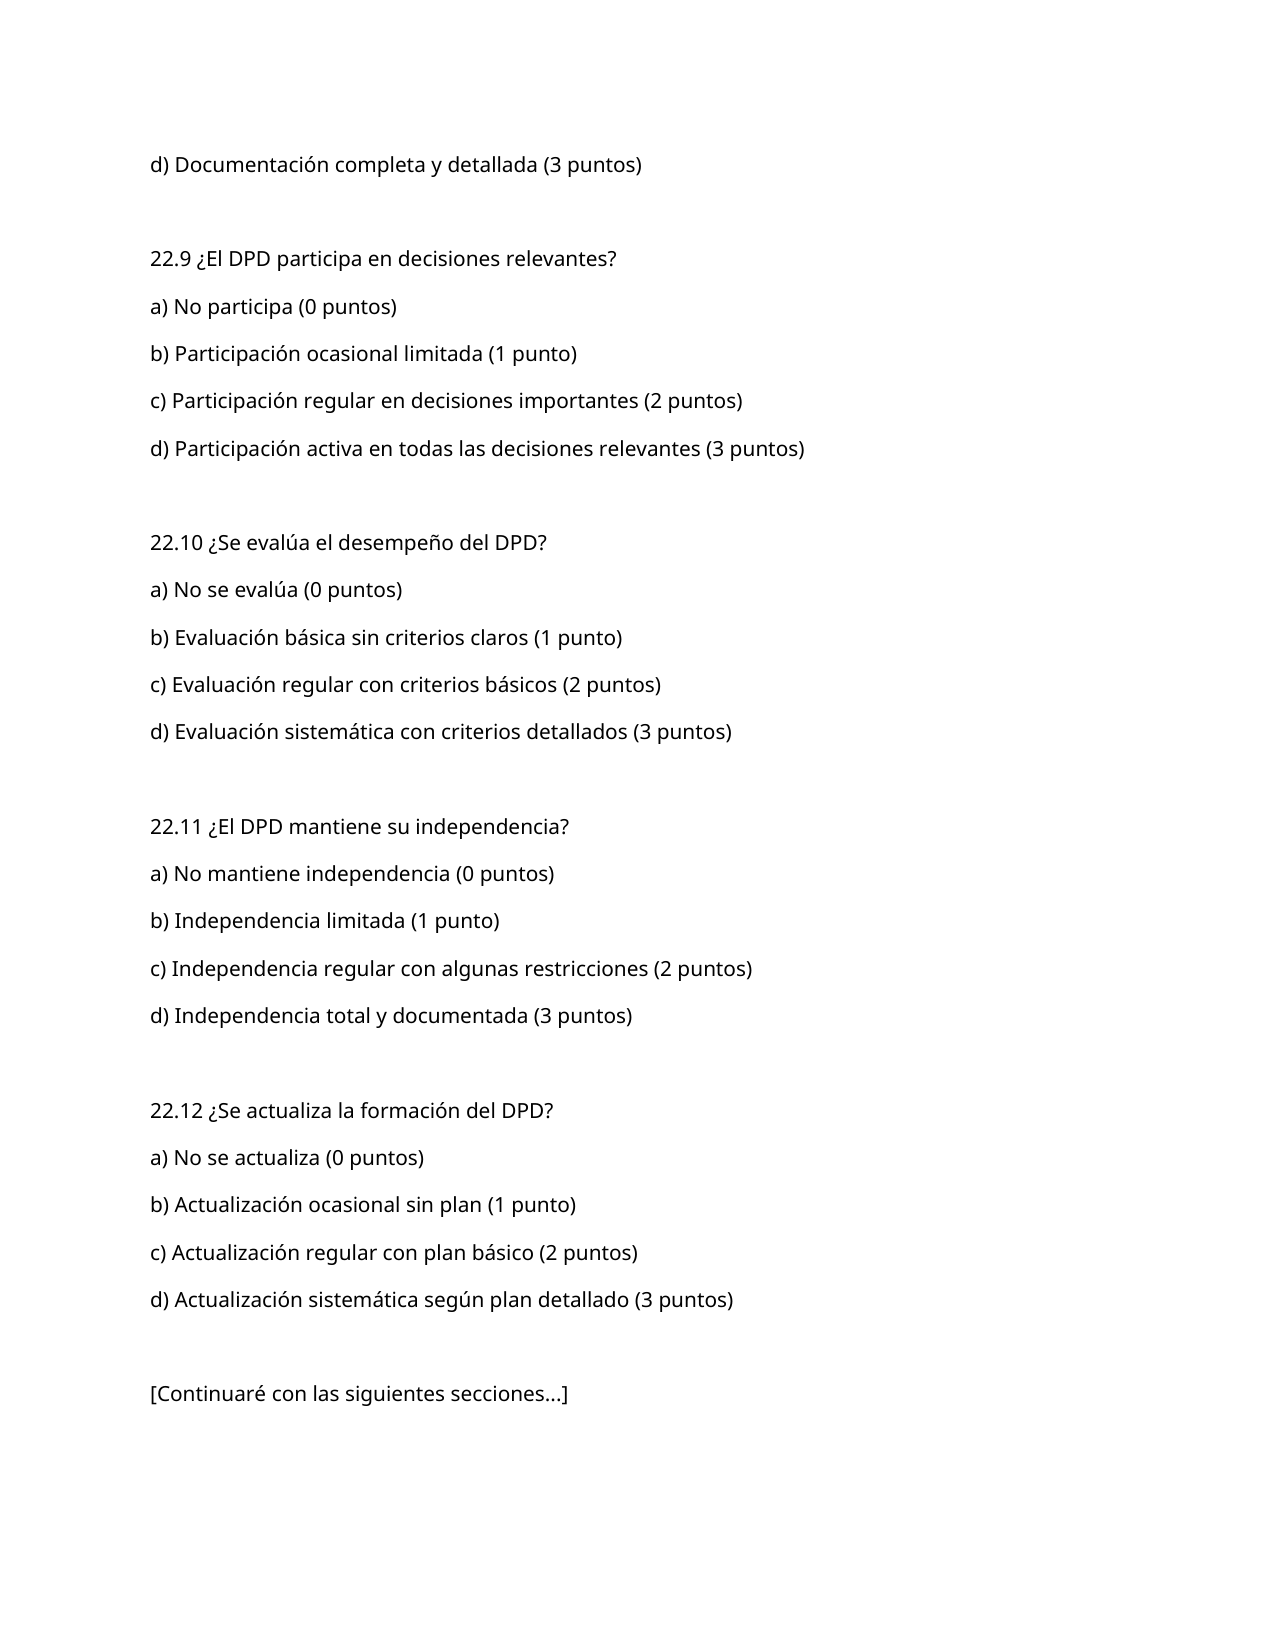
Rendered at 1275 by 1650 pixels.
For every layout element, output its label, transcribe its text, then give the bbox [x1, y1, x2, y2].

text c) Independencia regular con algunas restricciones (2 puntos) [150, 954, 1125, 982]
text 22.11 ¿El DPD mantiene su independencia? [150, 812, 1125, 841]
text a) No se evalúa (0 puntos) [150, 576, 1125, 604]
text c) Participación regular en decisiones importantes (2 puntos) [150, 386, 1125, 415]
text d) Participación activa en todas las decisiones relevantes (3 puntos) [150, 434, 1125, 462]
text 22.10 ¿Se evalúa el desempeño del DPD? [150, 528, 1125, 557]
text d) Independencia total y documentada (3 puntos) [150, 1001, 1125, 1030]
text a) No participa (0 puntos) [150, 292, 1125, 320]
text 22.12 ¿Se actualiza la formación del DPD? [150, 1096, 1125, 1124]
text a) No mantiene independencia (0 puntos) [150, 859, 1125, 888]
text d) Documentación completa y detallada (3 puntos) [150, 150, 1125, 178]
text d) Actualización sistemática según plan detallado (3 puntos) [150, 1285, 1125, 1313]
text b) Independencia limitada (1 punto) [150, 907, 1125, 935]
text a) No se actualiza (0 puntos) [150, 1143, 1125, 1172]
text c) Actualización regular con plan básico (2 puntos) [150, 1238, 1125, 1266]
text 22.9 ¿El DPD participa en decisiones relevantes? [150, 244, 1125, 273]
text c) Evaluación regular con criterios básicos (2 puntos) [150, 670, 1125, 699]
text [Continuaré con las siguientes secciones...] [150, 1379, 1125, 1408]
text b) Participación ocasional limitada (1 punto) [150, 339, 1125, 368]
text b) Actualización ocasional sin plan (1 punto) [150, 1190, 1125, 1219]
text d) Evaluación sistemática con criterios detallados (3 puntos) [150, 717, 1125, 746]
text b) Evaluación básica sin criterios claros (1 punto) [150, 623, 1125, 651]
